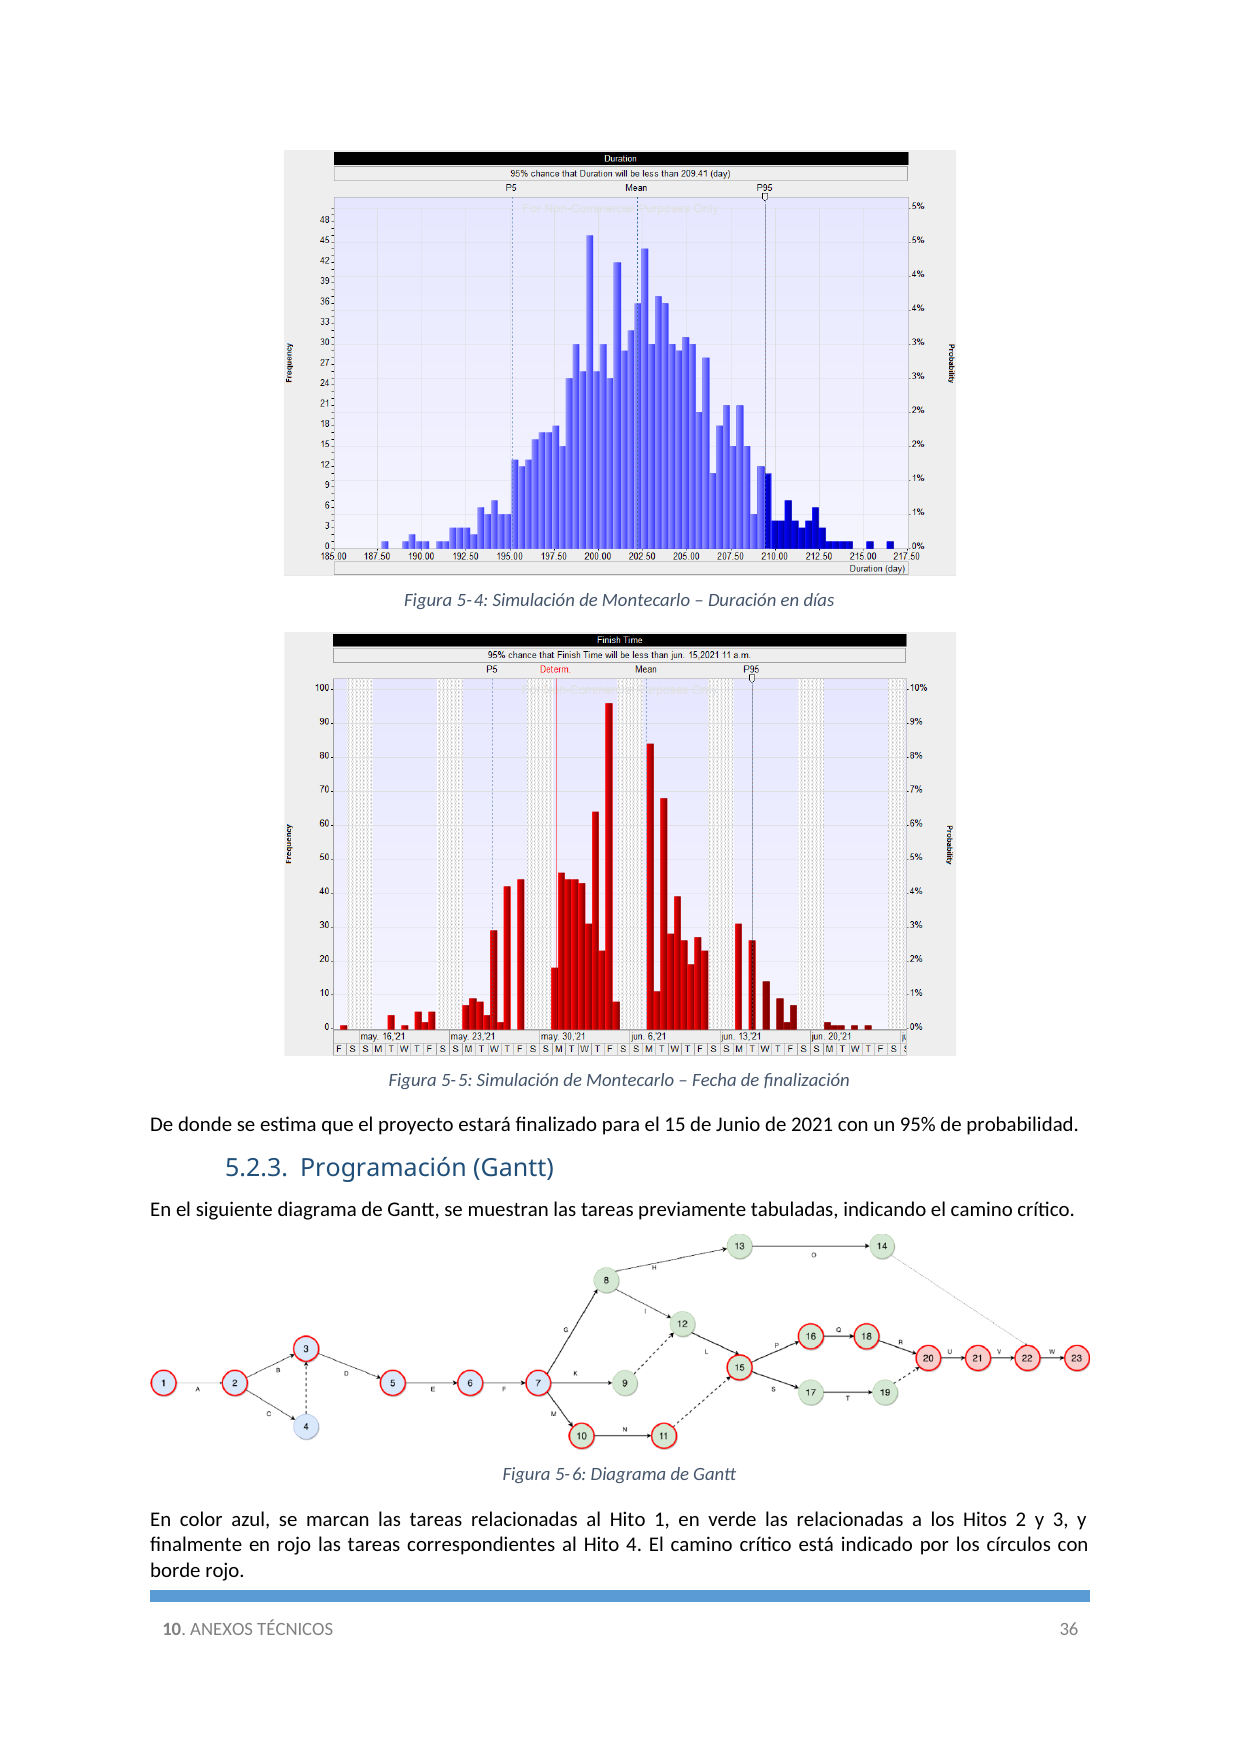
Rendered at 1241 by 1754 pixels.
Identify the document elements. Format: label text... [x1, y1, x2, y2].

text En color azul, se marcan las tareas relacionadas al Hito 1, en verde las relacionadas a los Hitos 2 y 3, y finalmente en rojo las tareas correspondientes al Hito 4. El camino crítico está indicado por los círculos con borde rojo. [150, 1506, 1090, 1582]
picture [284, 632, 957, 1056]
subtitle Programación (Gantt) [225, 1149, 1090, 1184]
picture [150, 1234, 1091, 1450]
picture [283, 150, 957, 576]
text De donde se estima que el proyecto estará finalizado para el 15 de Junio de 2021 con un 95% de probabilidad. [150, 1112, 1090, 1137]
text En el siguiente diagrama de Gantt, se muestran las tareas previamente tabuladas, indicando el camino crítico. [150, 1196, 1090, 1222]
